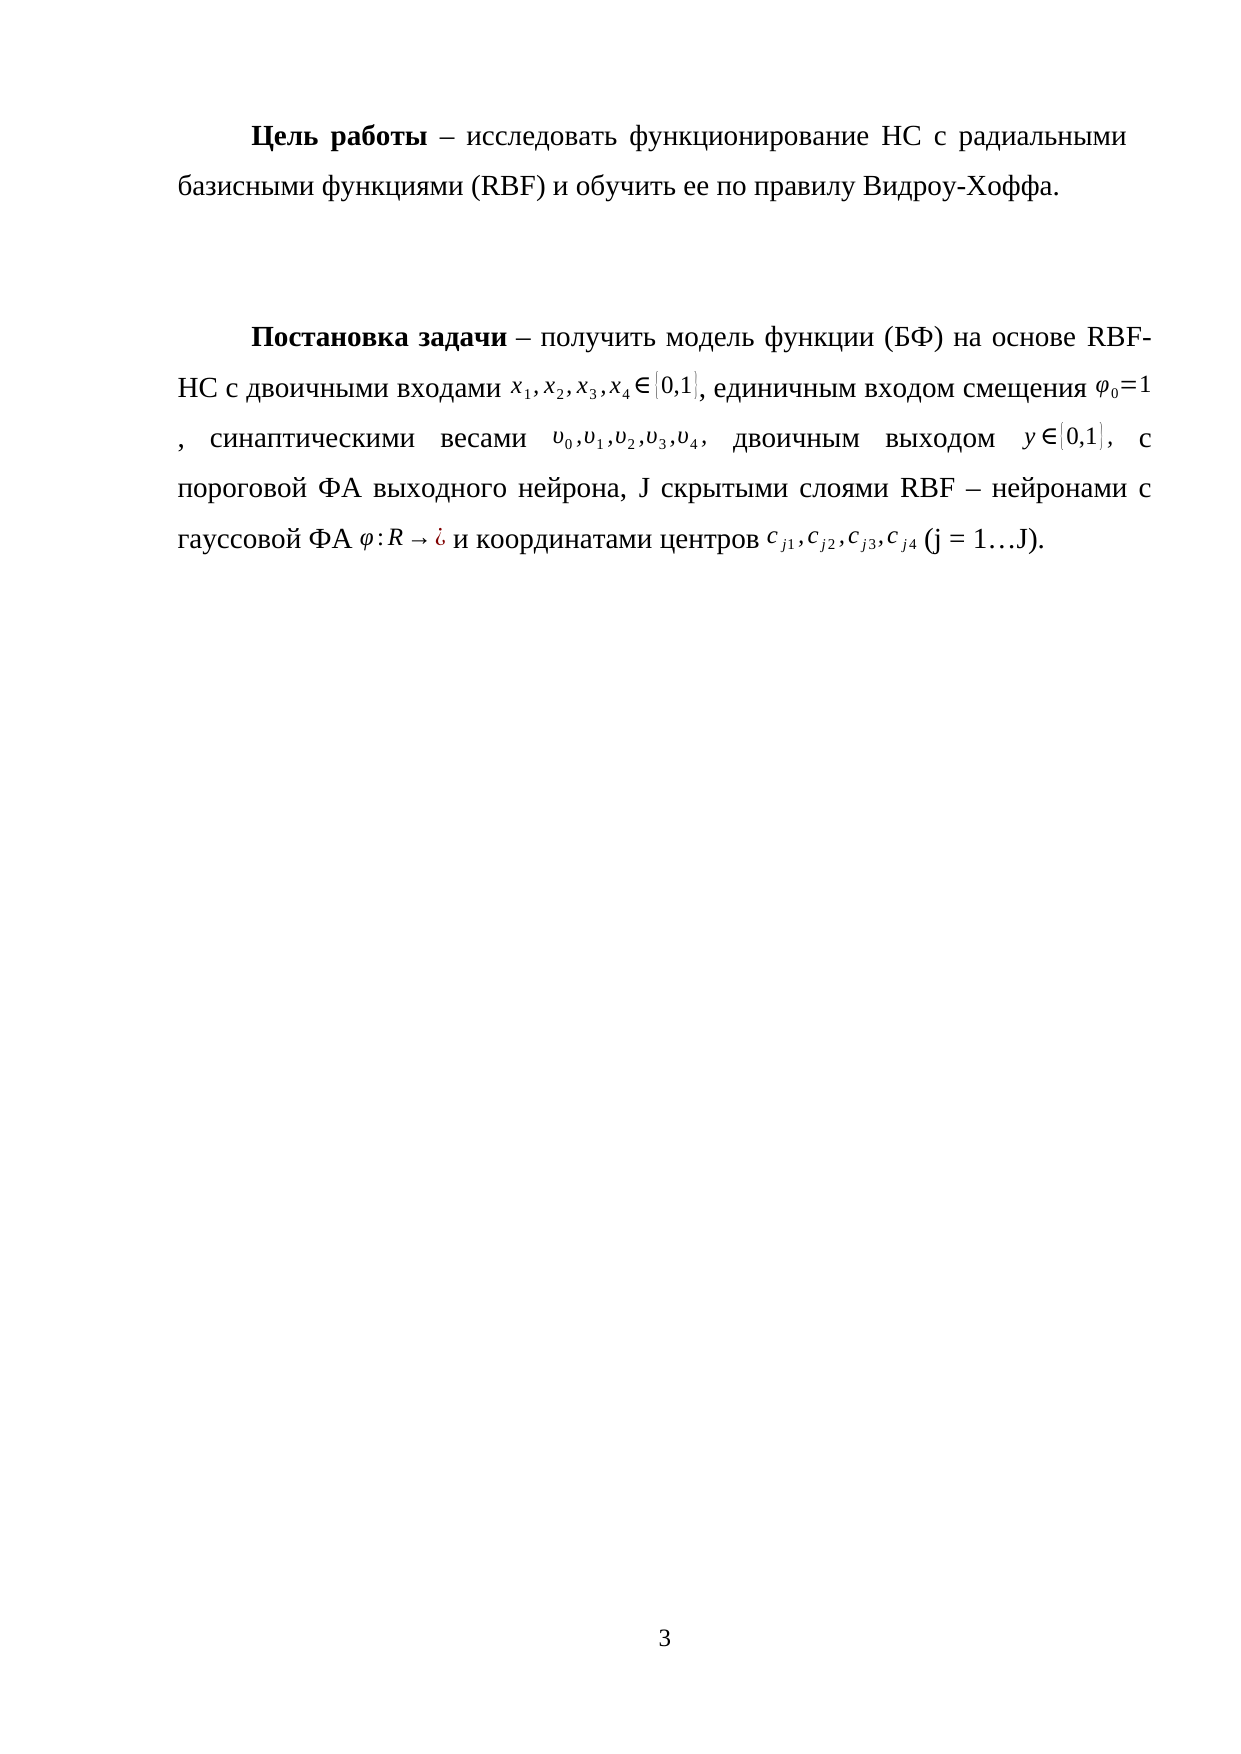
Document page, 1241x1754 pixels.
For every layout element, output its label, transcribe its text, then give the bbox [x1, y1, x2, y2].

text Постановка задачи – получить модель функции (БФ) на основе RBF-HC с двоичными входами , единичным входом смещения , синаптическими весами двоичным выходом с пороговой ФА выходного нейрона, J скрытыми слоями RBF – нейронами с гауссовой ФА и координатами центров (j = 1…J). [177, 319, 1152, 554]
text Цель работы – исследовать функционирование НС с радиальными базисными функциями (RBF) и обучить ее по правилу Видроу-Хоффа. [177, 118, 1127, 202]
